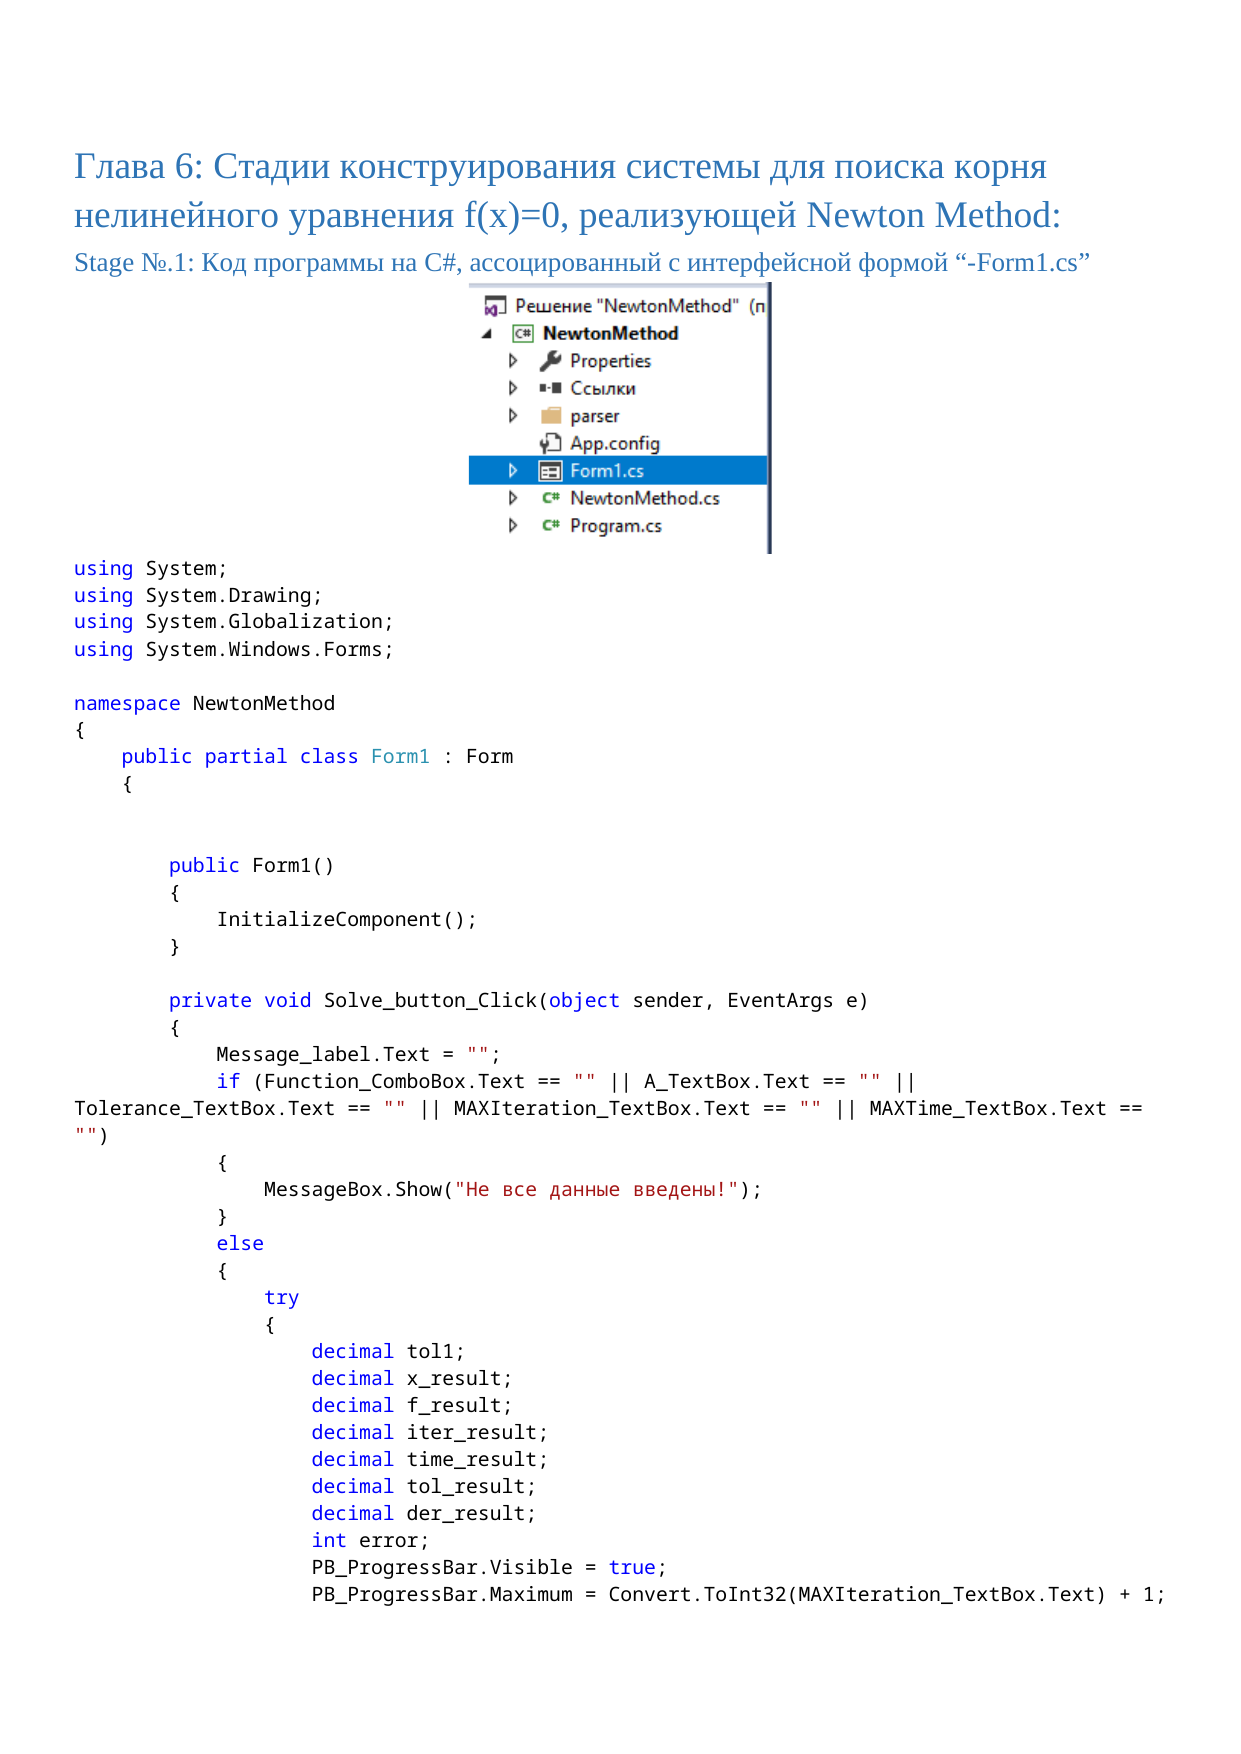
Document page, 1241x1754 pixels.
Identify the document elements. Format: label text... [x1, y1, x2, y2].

text { [74, 1310, 1167, 1337]
text decimal x_result; [74, 1364, 1167, 1391]
text decimal time_result; [74, 1445, 1167, 1472]
picture [468, 282, 772, 554]
text Message_label.Text = ""; [74, 1041, 1167, 1067]
text decimal f_result; [74, 1391, 1167, 1418]
text { [74, 1148, 1167, 1175]
text PB_ProgressBar.Maximum = Convert.ToInt32(MAXIteration_TextBox.Text) + 1; [74, 1580, 1167, 1607]
text PB_ProgressBar.Visible = true; [74, 1553, 1167, 1580]
text using System.Globalization; [74, 608, 1167, 635]
text } [74, 1202, 1167, 1229]
text else [74, 1229, 1167, 1256]
text } [74, 933, 1167, 959]
text decimal tol_result; [74, 1472, 1167, 1499]
text try [74, 1283, 1167, 1310]
text public Form1() [74, 852, 1167, 879]
text { [74, 716, 1167, 743]
text namespace NewtonMethod [74, 689, 1167, 716]
text int error; [74, 1526, 1167, 1553]
subtitle Глава 6: Стадии конструирования системы для поиска корня нелинейного уравнения f(x)=0, реализующей Newton Method: [74, 143, 1167, 236]
text using System; [74, 554, 1167, 581]
text { [74, 879, 1167, 906]
text decimal iter_result; [74, 1418, 1167, 1445]
text { [74, 1256, 1167, 1283]
text if (Function_ComboBox.Text == "" || A_TextBox.Text == "" || Tolerance_TextBox.Text == "" || MAXIteration_TextBox.Text == "" || MAXTime_TextBox.Text == "") [74, 1067, 1167, 1148]
text private void Solve_button_Click(object sender, EventArgs e) [74, 987, 1167, 1013]
text { [74, 1013, 1167, 1041]
subtitle Stage №.1: Код программы на C#, ассоцированный с интерфейсной формой “-Form1.cs” [74, 246, 1167, 278]
text decimal der_result; [74, 1499, 1167, 1526]
text InitializeComponent(); [74, 906, 1167, 933]
text using System.Drawing; [74, 581, 1167, 608]
text MessageBox.Show("Не все данные введены!"); [74, 1175, 1167, 1202]
text public partial class Form1 : Form [74, 743, 1167, 770]
text { [74, 770, 1167, 797]
text using System.Windows.Forms; [74, 635, 1167, 662]
text decimal tol1; [74, 1337, 1167, 1364]
